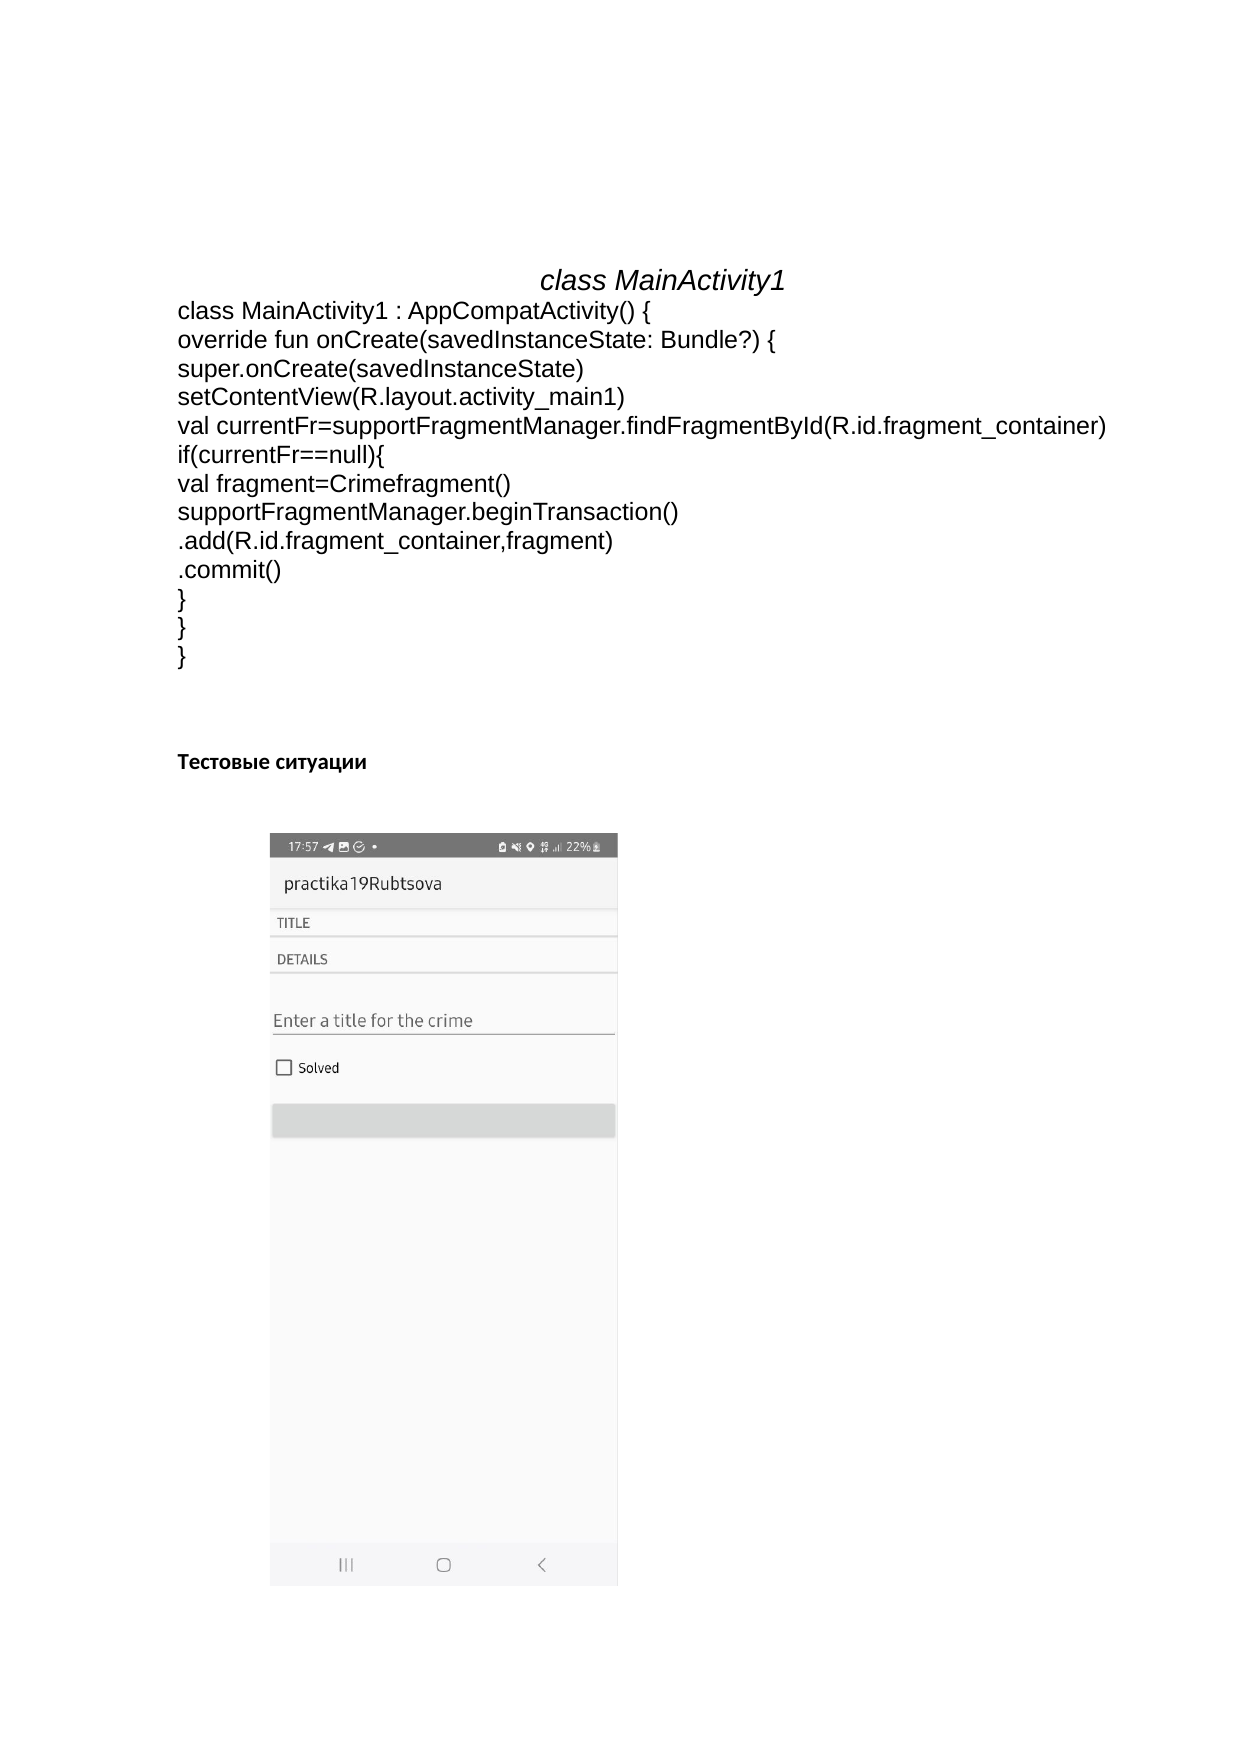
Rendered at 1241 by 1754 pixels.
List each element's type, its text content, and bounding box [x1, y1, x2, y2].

picture [269, 833, 618, 1586]
text class MainActivity1 [177, 262, 1152, 296]
text Тестовые ситуации [177, 747, 1152, 775]
text class MainActivity1 : AppCompatActivity() { override fun onCreate(savedInstanceState: Bundle?) { super.onCreate(savedInstanceState) setContentView(R.layout.activity_main1) val currentFr=supportFragmentManager.findFragmentById(R.id.fragment_container) if(currentFr==null){ val fragment=Crimefragment() supportFragmentManager.beginTransaction() .add(R.id.fragment_container,fragment) .commit() } } } [177, 296, 1152, 670]
